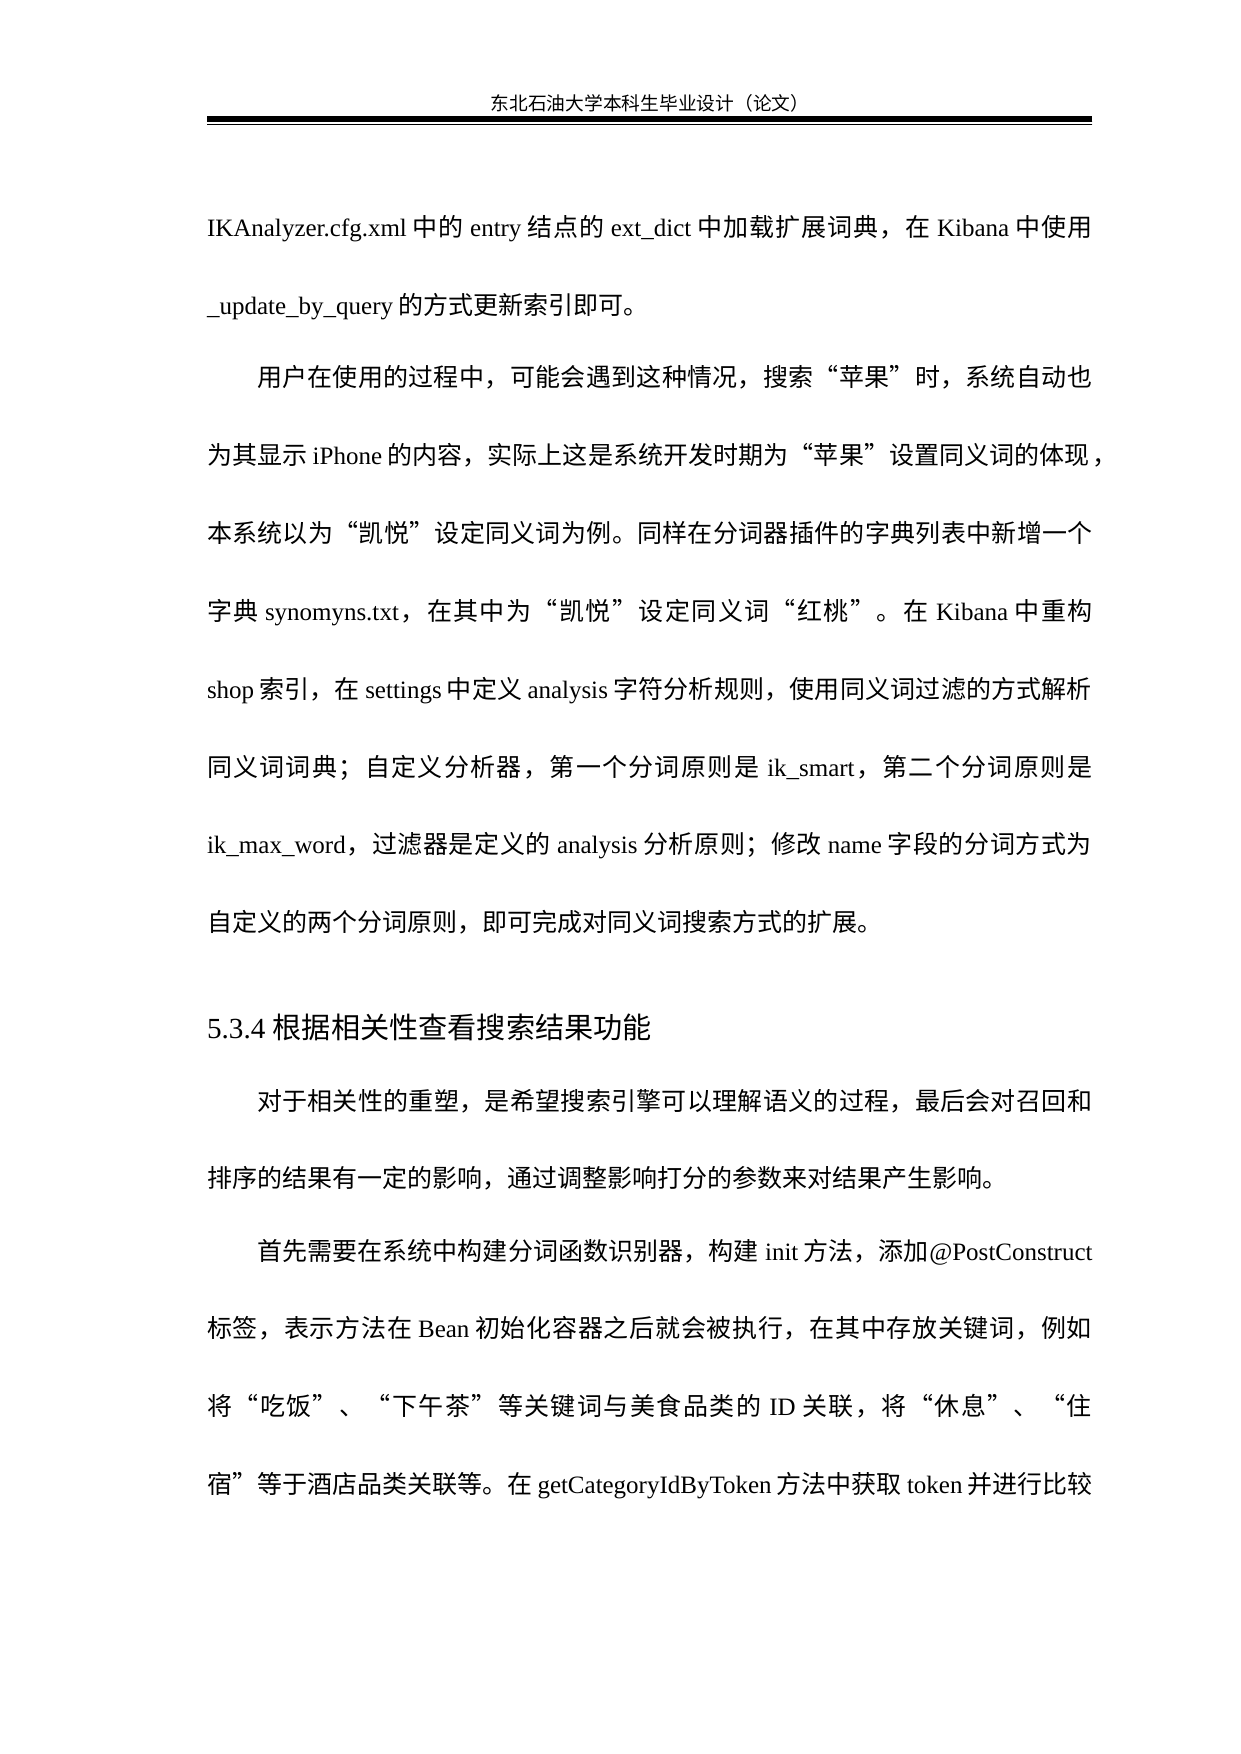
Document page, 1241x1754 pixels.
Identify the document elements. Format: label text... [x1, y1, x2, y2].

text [207, 193, 1092, 336]
text 对于相关性的重塑，是希望搜索引擎可以理解语义的过程，最后会对召回和排序的结果有一定的影响，通过调整影响打分的参数来对结果产生影响。 [207, 1067, 1092, 1209]
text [207, 1217, 1092, 1515]
subtitle 5.3.4 根据相关性查看搜索结果功能 [207, 993, 1092, 1058]
text 用户在使用的过程中，可能会遇到这种情况，搜索“苹果”时，系统自动也为其显示iPhone的内容，实际上这是系统开发时期为“苹果”设置同义词的体现，本系统以为“凯悦”设定同义词为例。同样在分词器插件的字典列表中新增一个字典synomyns.txt，在其中为“凯悦”设定同义词“红桃”。在Kibana中重构shop索引，在settings中定义analysis字符分析规则，使用同义词过滤的方式解析同义词词典；自定义分析器，第一个分词原则是ik_smart，第二个分词原则是ik_max_word，过滤器是定义的analysis分析原则；修改name字段的分词方式为自定义的两个分词原则，即可完成对同义词搜索方式的扩展。 [207, 343, 1092, 953]
